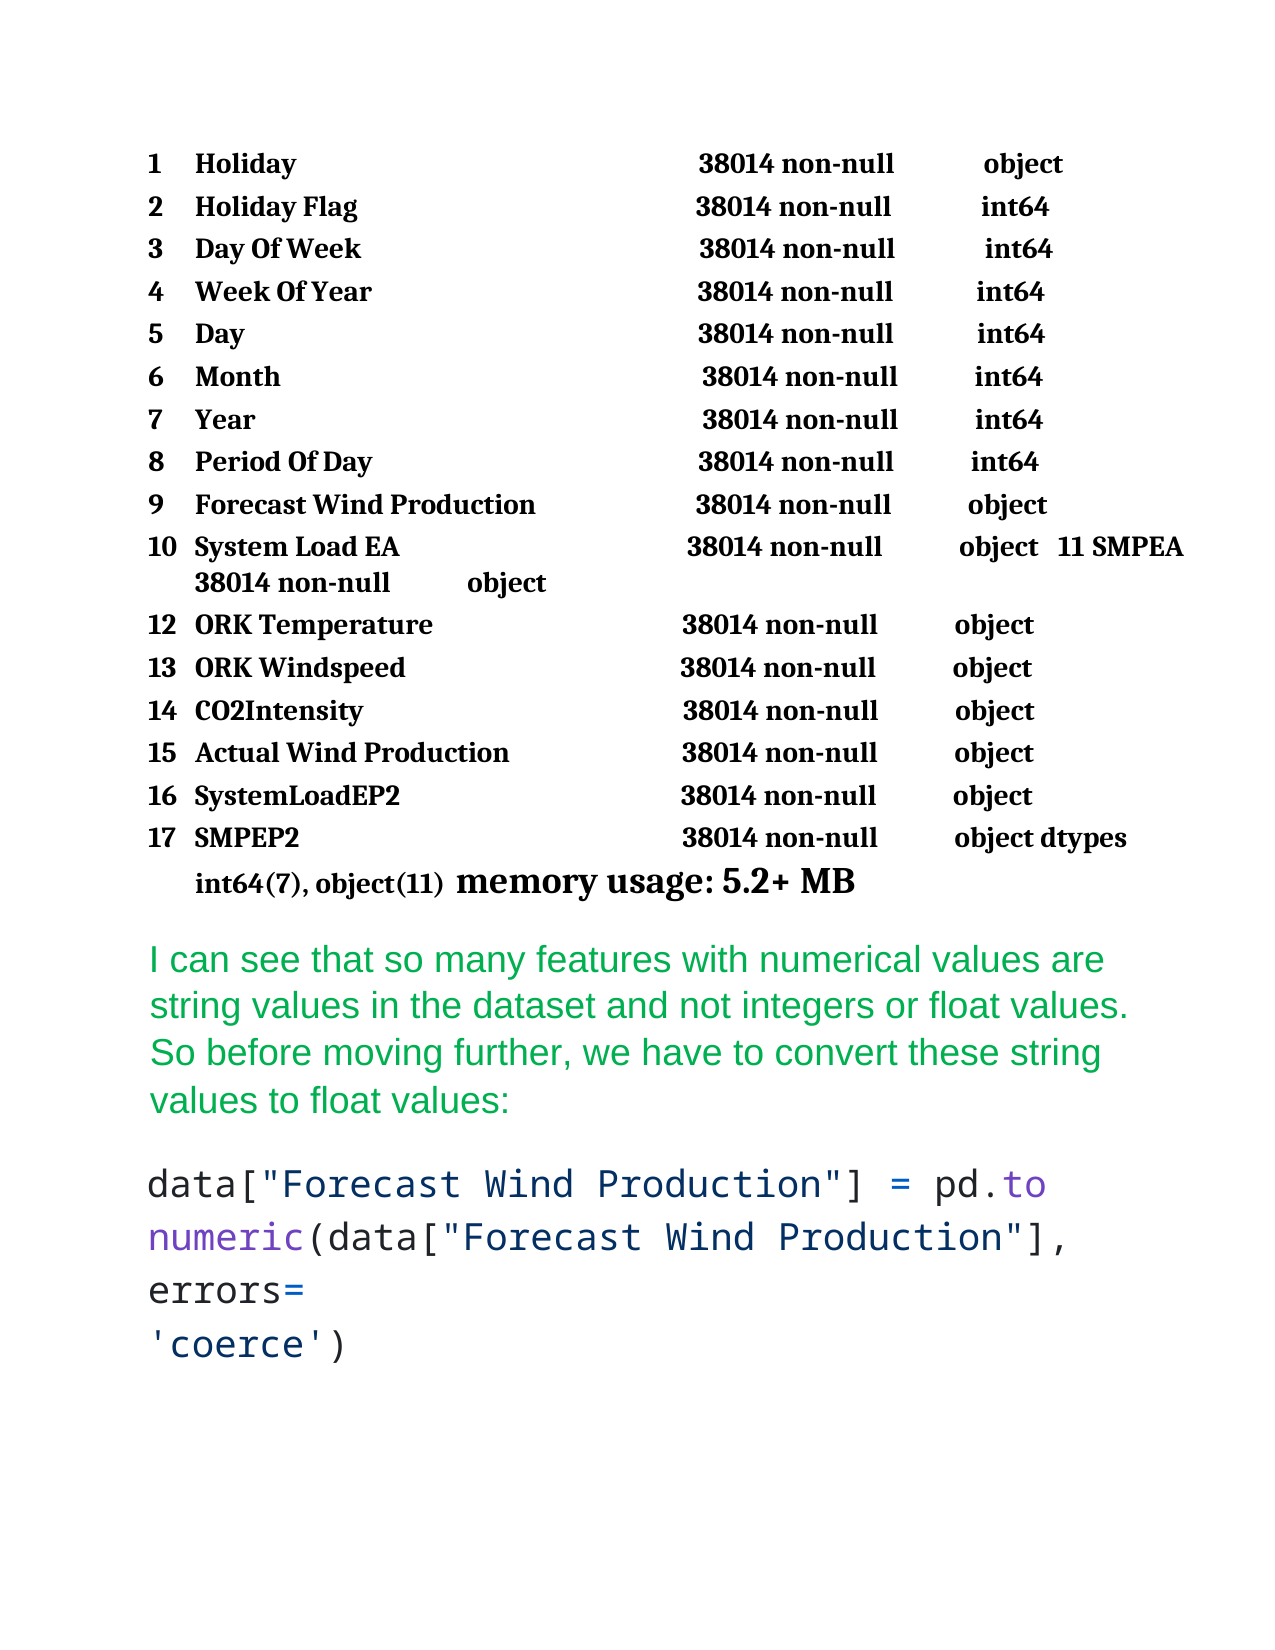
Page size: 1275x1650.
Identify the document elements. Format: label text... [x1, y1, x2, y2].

list ORK Windspeed 38014 non-null object [148, 651, 1249, 684]
list SystemLoadEP2 38014 non-null object [148, 779, 1249, 812]
list Day 38014 non-null int64 [148, 318, 1249, 351]
list Year 38014 non-null int64 [148, 403, 1249, 436]
list Holiday 38014 non-null object [148, 147, 1249, 181]
list System Load EA 38014 non-null object 11 SMPEA 38014 non-null object [148, 531, 1249, 599]
list Holiday Flag 38014 non-null int64 [148, 190, 1249, 223]
list SMPEP2 38014 non-null object dtypes int64(7), object(11) memory usage: 5.2+ MB [148, 821, 1249, 903]
list Actual Wind Production 38014 non-null object [148, 736, 1249, 770]
list Week Of Year 38014 non-null int64 [148, 275, 1249, 308]
text data["Forecast Wind Production"] = pd.to numeric(data["Forecast Wind Production"], errors= [147, 1158, 1178, 1315]
list ORK Temperature 38014 non-null object [148, 608, 1249, 642]
text 'coerce') [147, 1317, 1178, 1368]
list CO2Intensity 38014 non-null object [148, 694, 1249, 727]
list Period Of Day 38014 non-null int64 [148, 445, 1249, 479]
list Forecast Wind Production 38014 non-null object [148, 488, 1249, 522]
list Day Of Week 38014 non-null int64 [148, 232, 1249, 266]
list Month 38014 non-null int64 [148, 360, 1249, 394]
text I can see that so many features with numerical values are string values in the dataset and not integers or float values. So before moving further, we have to convert these string values to float values: [148, 937, 1184, 1123]
